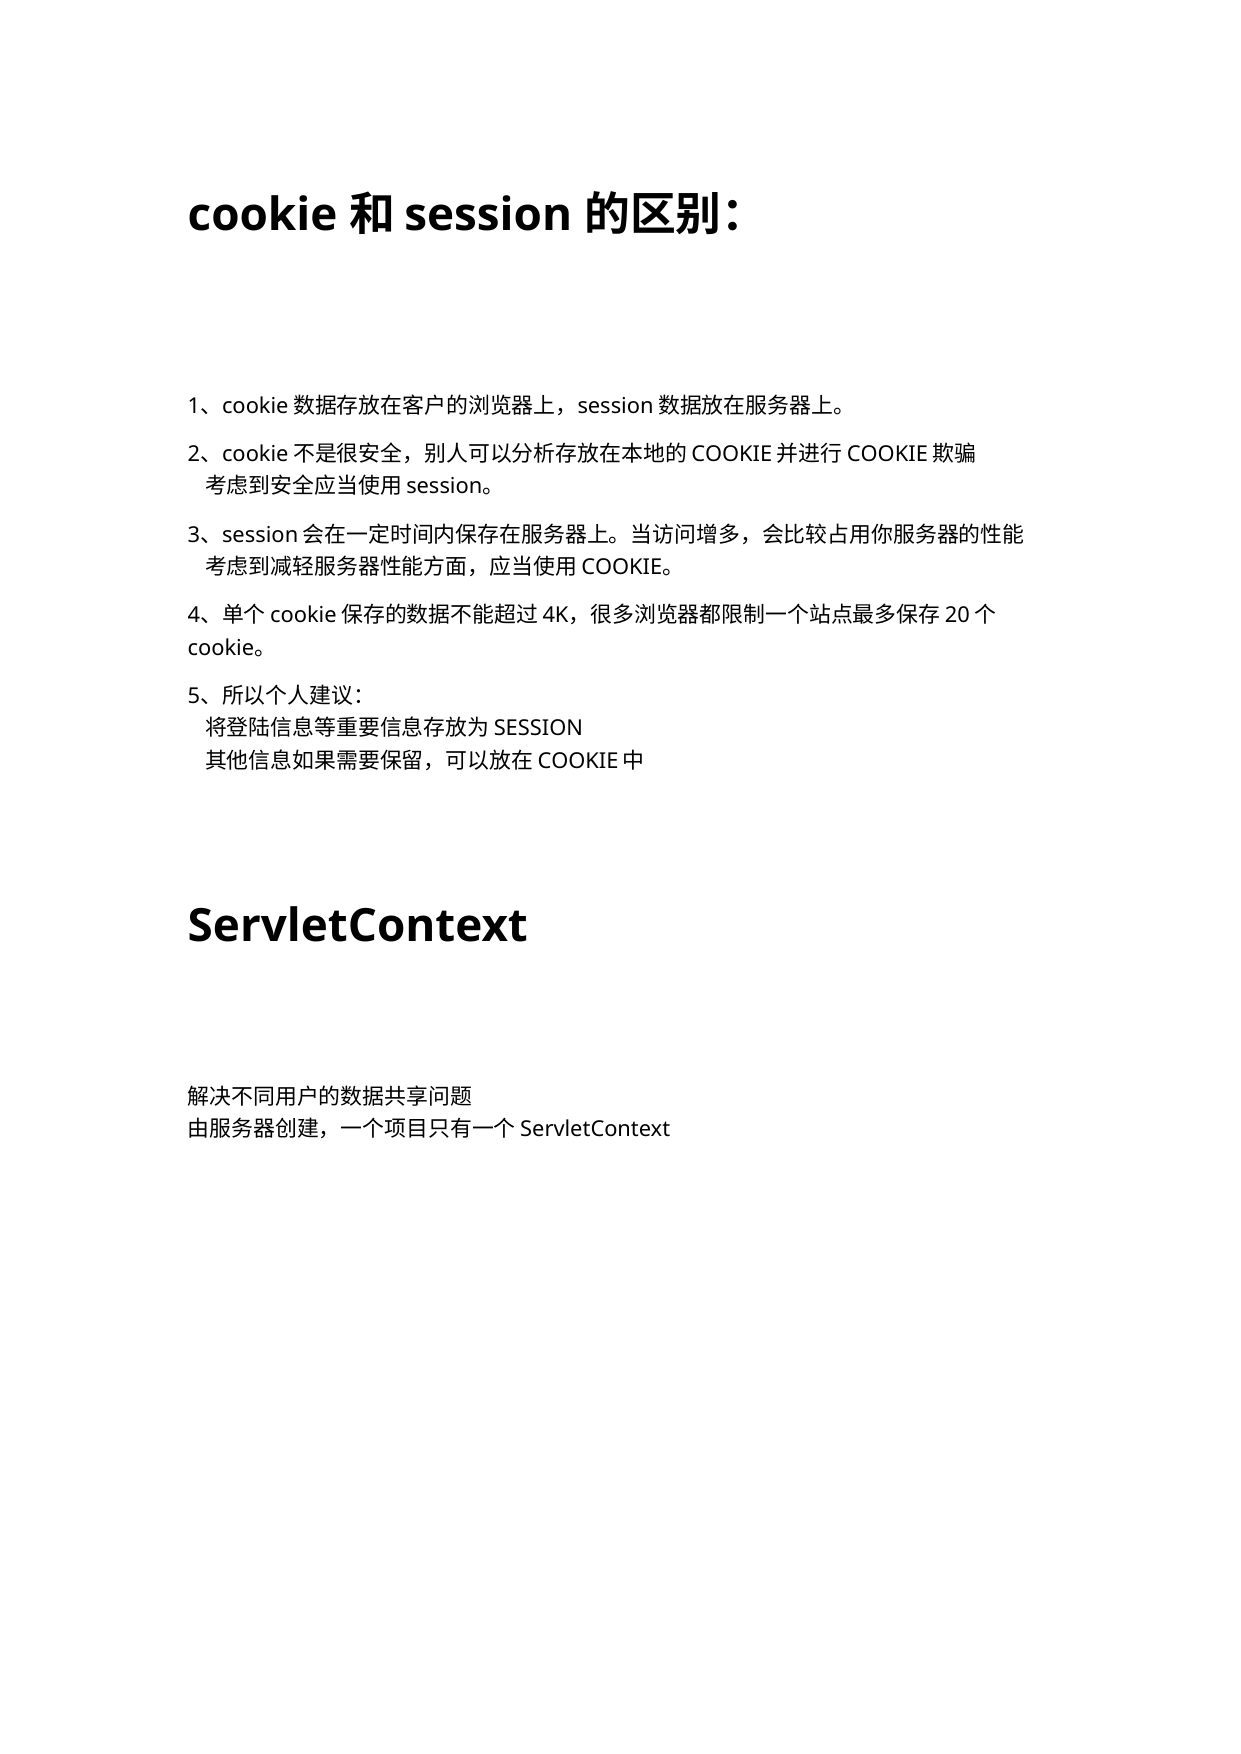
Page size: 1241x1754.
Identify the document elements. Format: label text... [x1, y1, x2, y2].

text 5、所以个人建议： 将登陆信息等重要信息存放为SESSION 其他信息如果需要保留，可以放在COOKIE中 [187, 678, 1053, 775]
text 2、cookie不是很安全，别人可以分析存放在本地的COOKIE并进行COOKIE欺骗 考虑到安全应当使用session。 [187, 436, 1053, 501]
subtitle cookie 和session 的区别： [187, 162, 1053, 259]
text 由服务器创建，一个项目只有一个ServletContext [187, 1111, 1053, 1143]
text 3、session会在一定时间内保存在服务器上。当访问增多，会比较占用你服务器的性能 考虑到减轻服务器性能方面，应当使用COOKIE。 [187, 516, 1053, 581]
text 1、cookie数据存放在客户的浏览器上，session数据放在服务器上。 [187, 388, 1053, 420]
subtitle ServletContext [187, 891, 1053, 956]
text 解决不同用户的数据共享问题 [187, 1078, 1053, 1111]
text 4、单个cookie保存的数据不能超过4K，很多浏览器都限制一个站点最多保存20个cookie。 [187, 597, 1053, 662]
